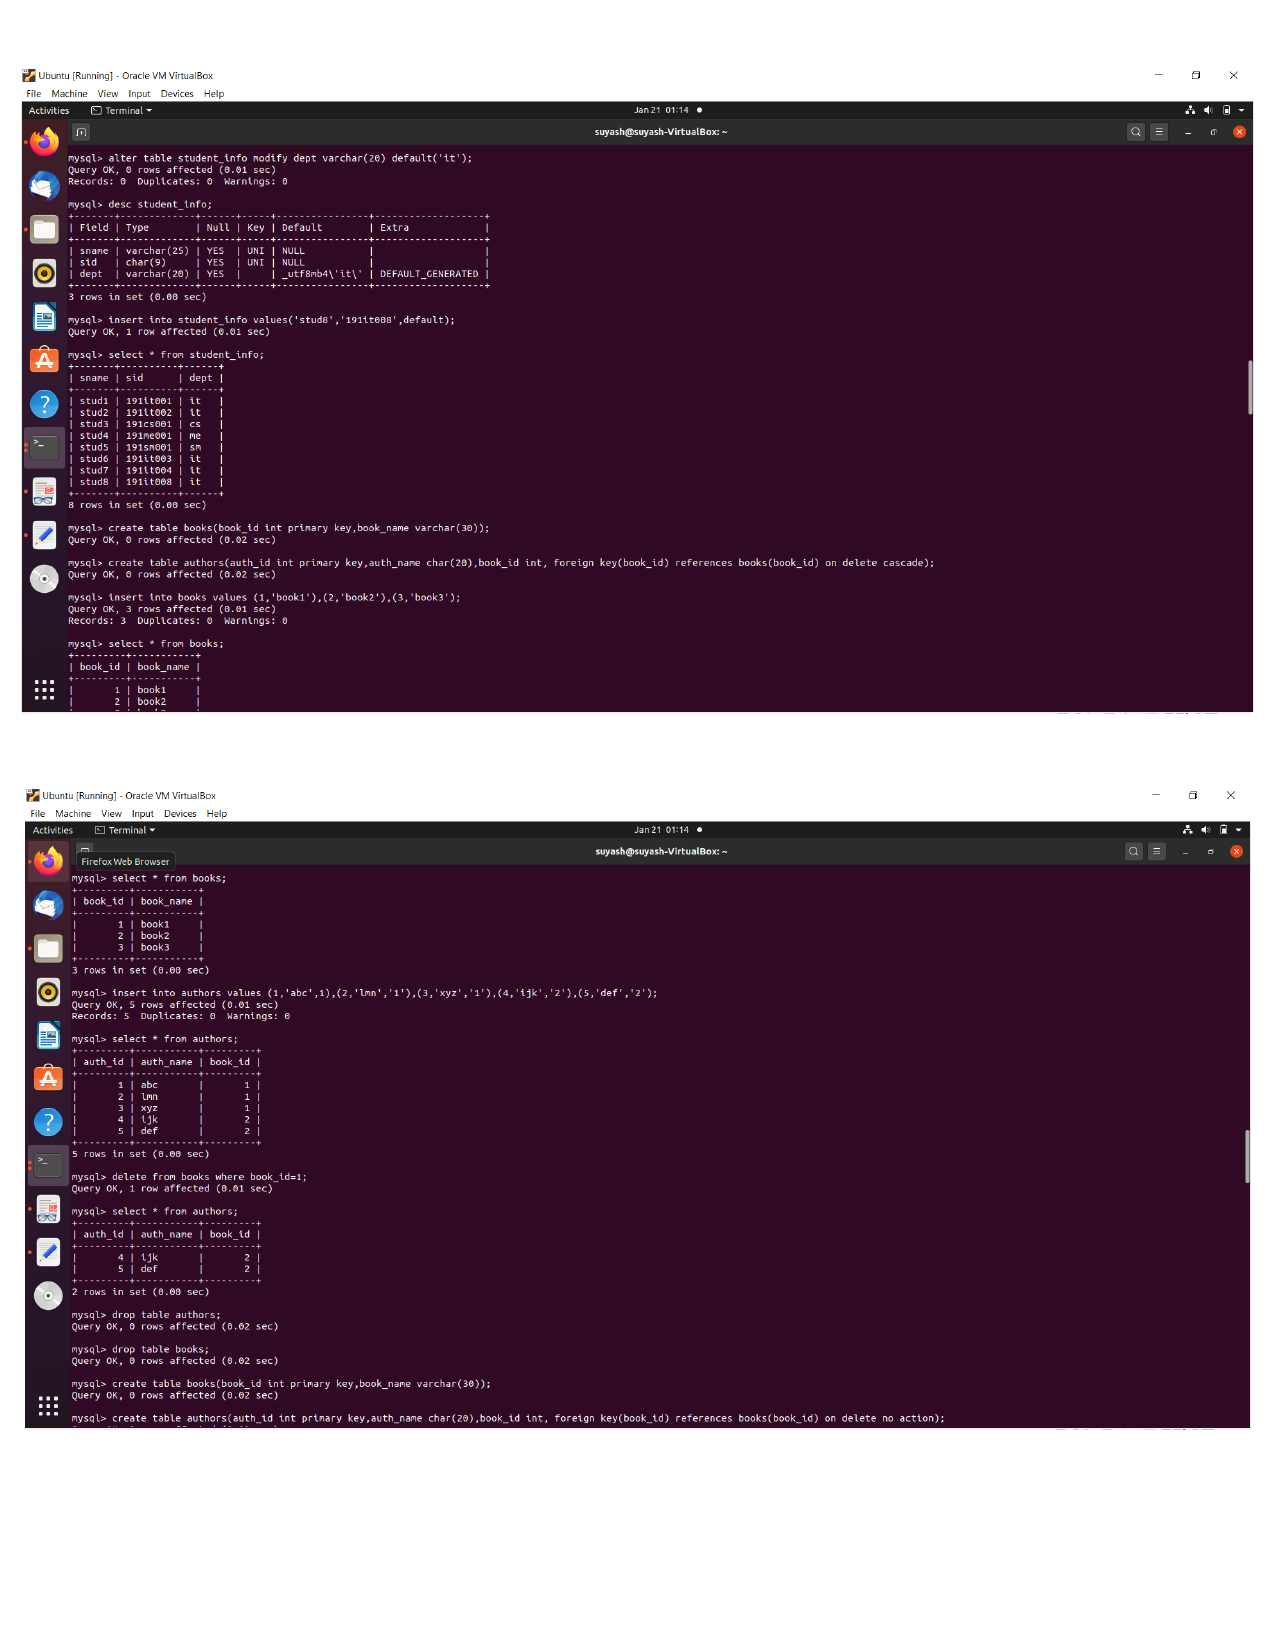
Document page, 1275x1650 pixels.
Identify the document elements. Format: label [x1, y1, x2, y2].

picture [25, 786, 1250, 1430]
picture [21, 66, 1254, 714]
